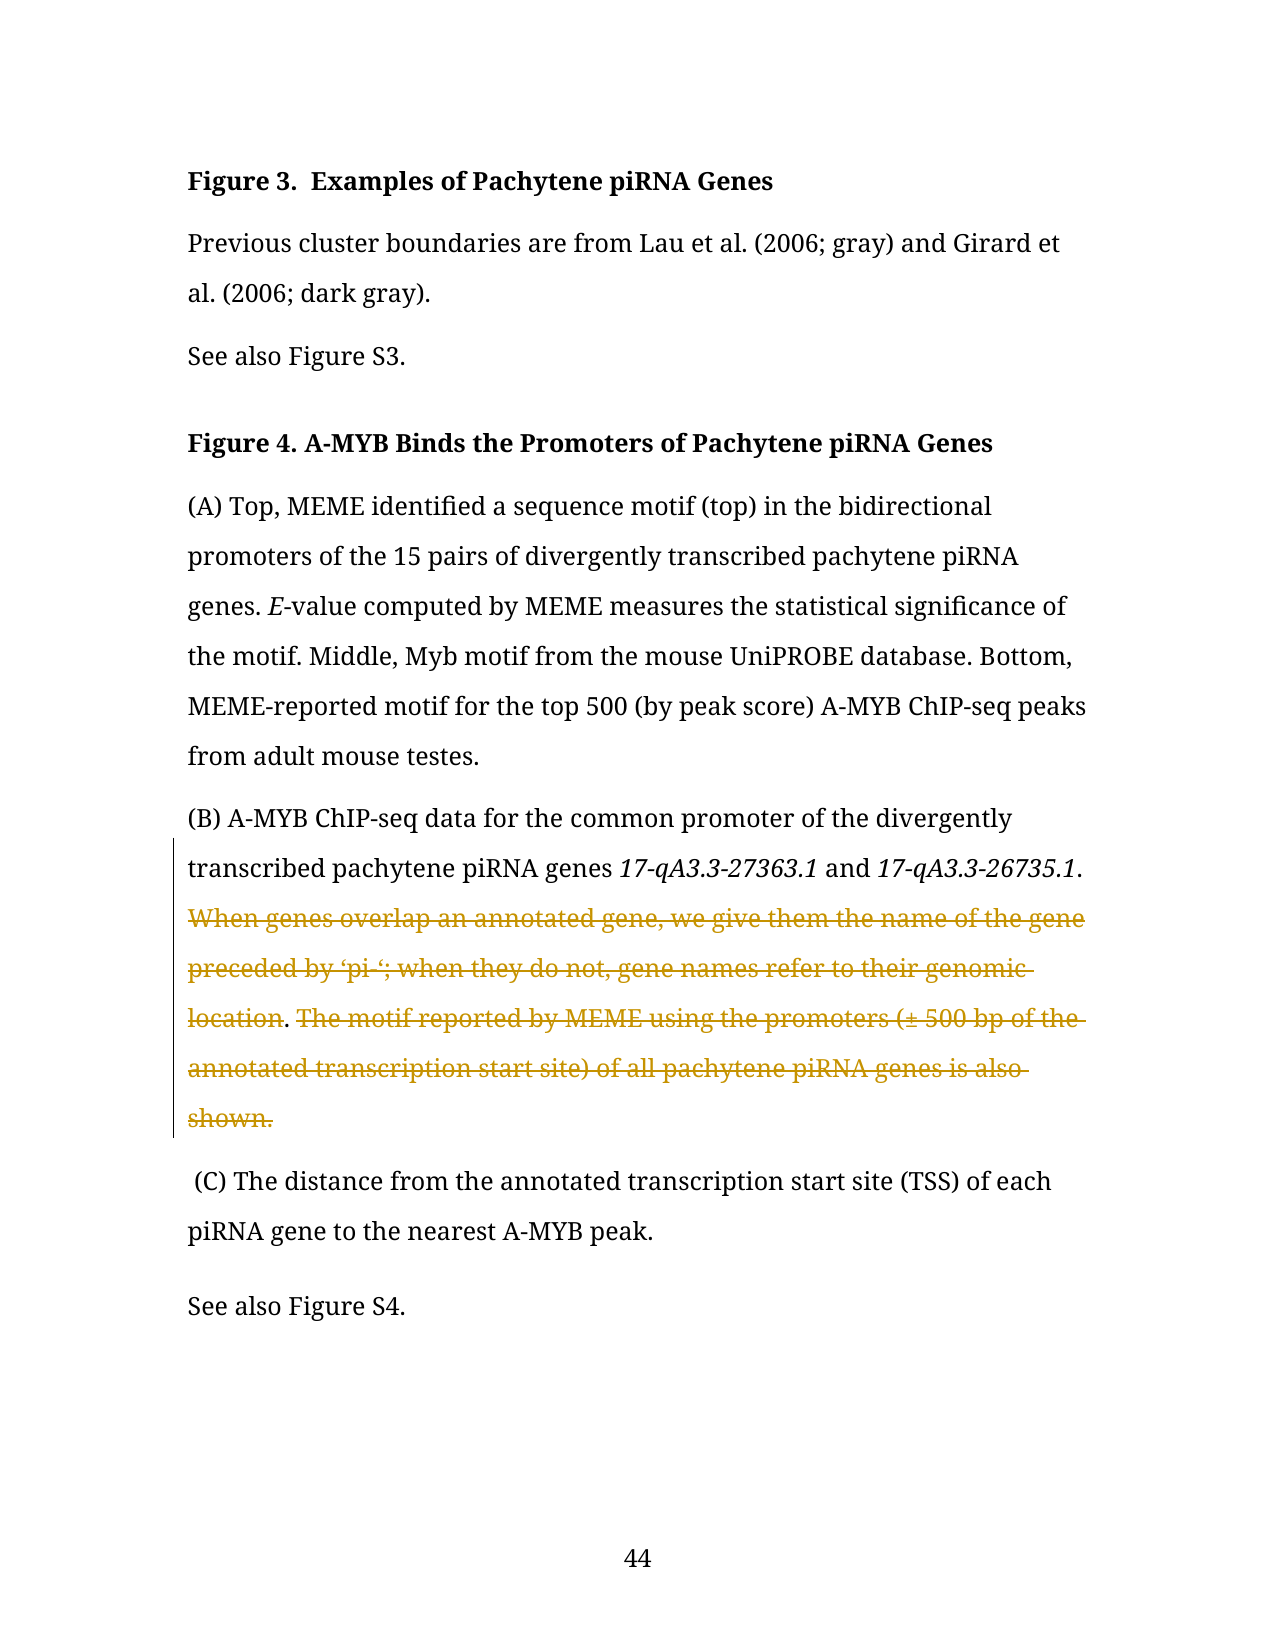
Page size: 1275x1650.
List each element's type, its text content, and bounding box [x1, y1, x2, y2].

text Previous cluster boundaries are from Lau et al. (2006; gray) and Girard et al. (2006; dark gray). [187, 212, 1087, 312]
list (C) The distance from the annotated transcription start site (TSS) of each piRNA gene to the nearest A-MYB peak. [187, 1150, 1087, 1250]
list See also Figure S3. [187, 325, 1087, 375]
list (A) Top, MEME identified a sequence motif (top) in the bidirectional promoters of the 15 pairs of divergently transcribed pachytene piRNA genes. E-value computed by MEME measures the statistical significance of the motif. Middle, Myb motif from the mouse UniPROBE database. Bottom, MEME-reported motif for the top 500 (by peak score) A-MYB ChIP-seq peaks from adult mouse testes. [187, 475, 1087, 775]
text Figure 3. Examples of Pachytene piRNA Genes [187, 150, 1087, 200]
list See also Figure S4. [187, 1275, 1087, 1325]
text (B) A-MYB ChIP-seq data for the common promoter of the divergently transcribed pachytene piRNA genes 17-qA3.3-27363.1 and 17-qA3.3-26735.1.. [187, 787, 1087, 1137]
list Figure 4. A-MYB Binds the Promoters of Pachytene piRNA Genes [187, 412, 1087, 462]
